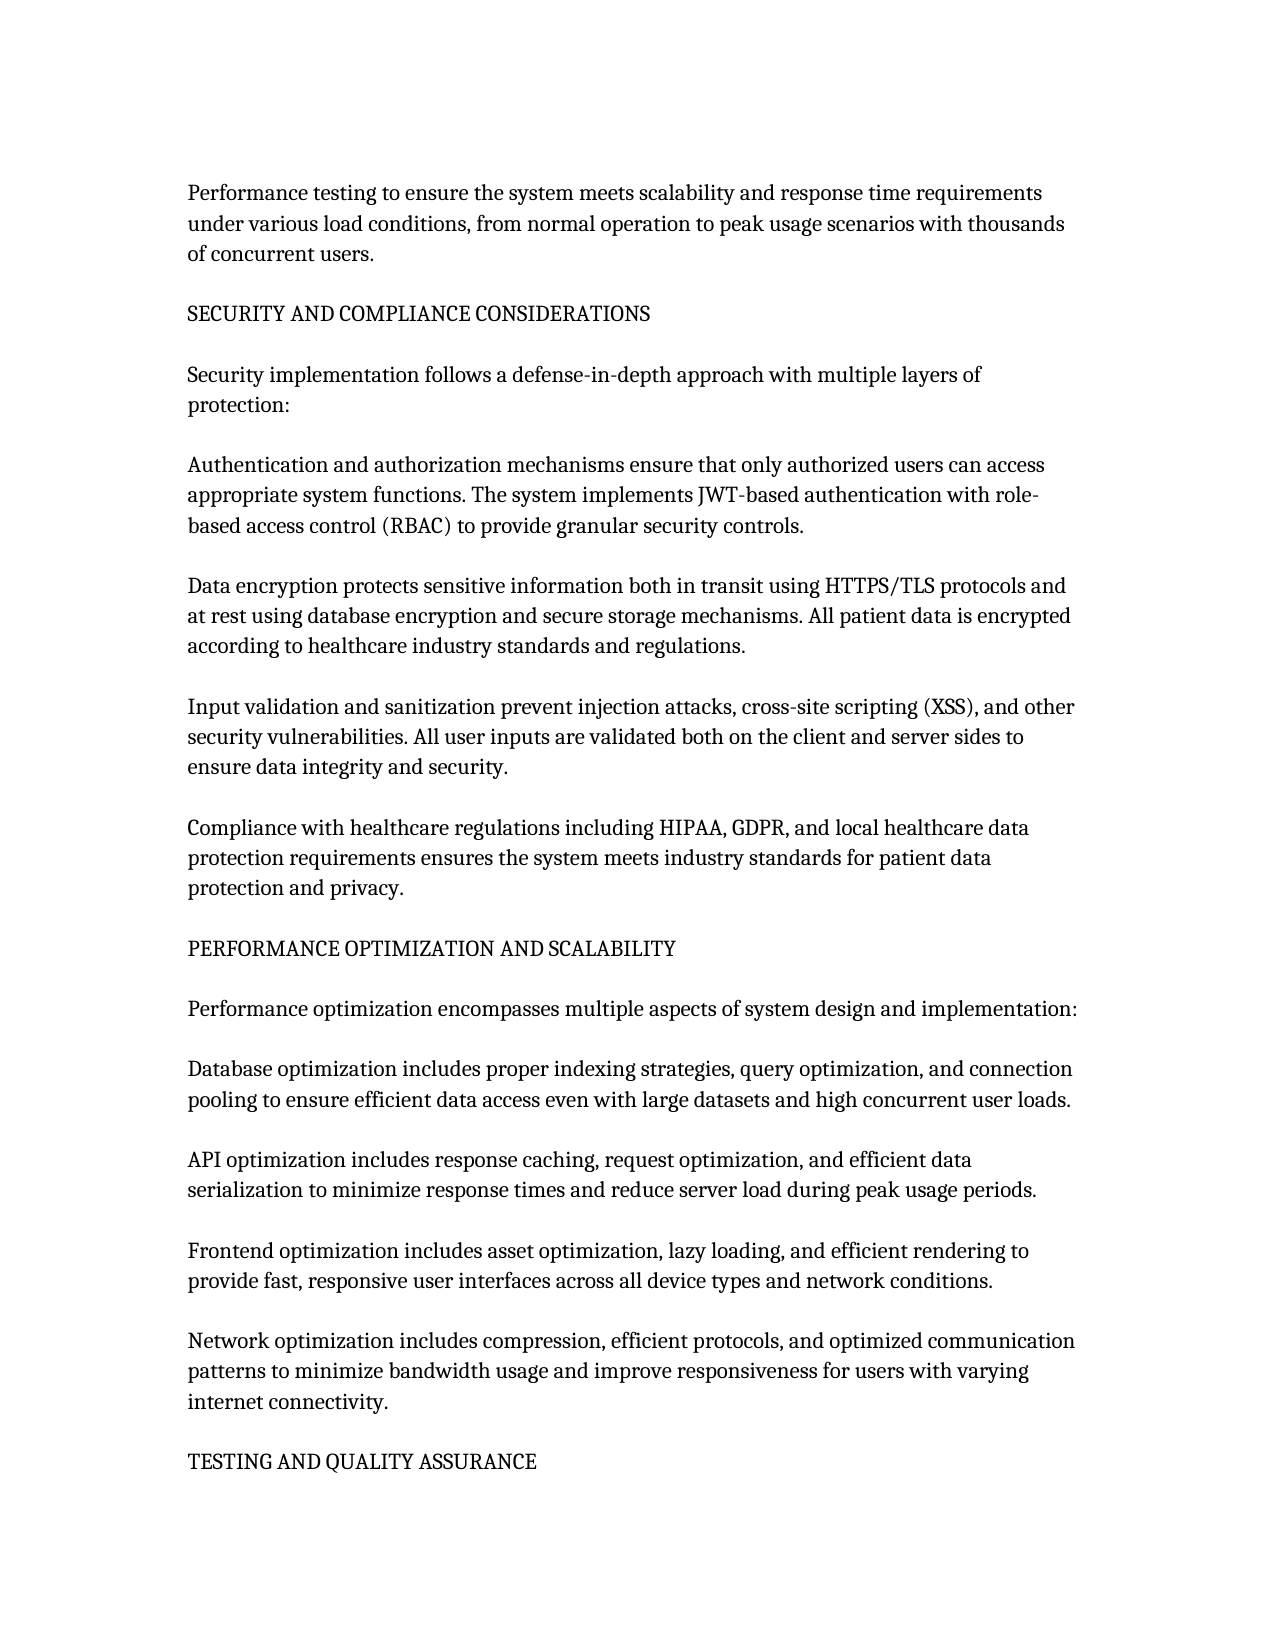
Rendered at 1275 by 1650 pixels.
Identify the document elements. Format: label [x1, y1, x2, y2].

text [187, 150, 1087, 1475]
